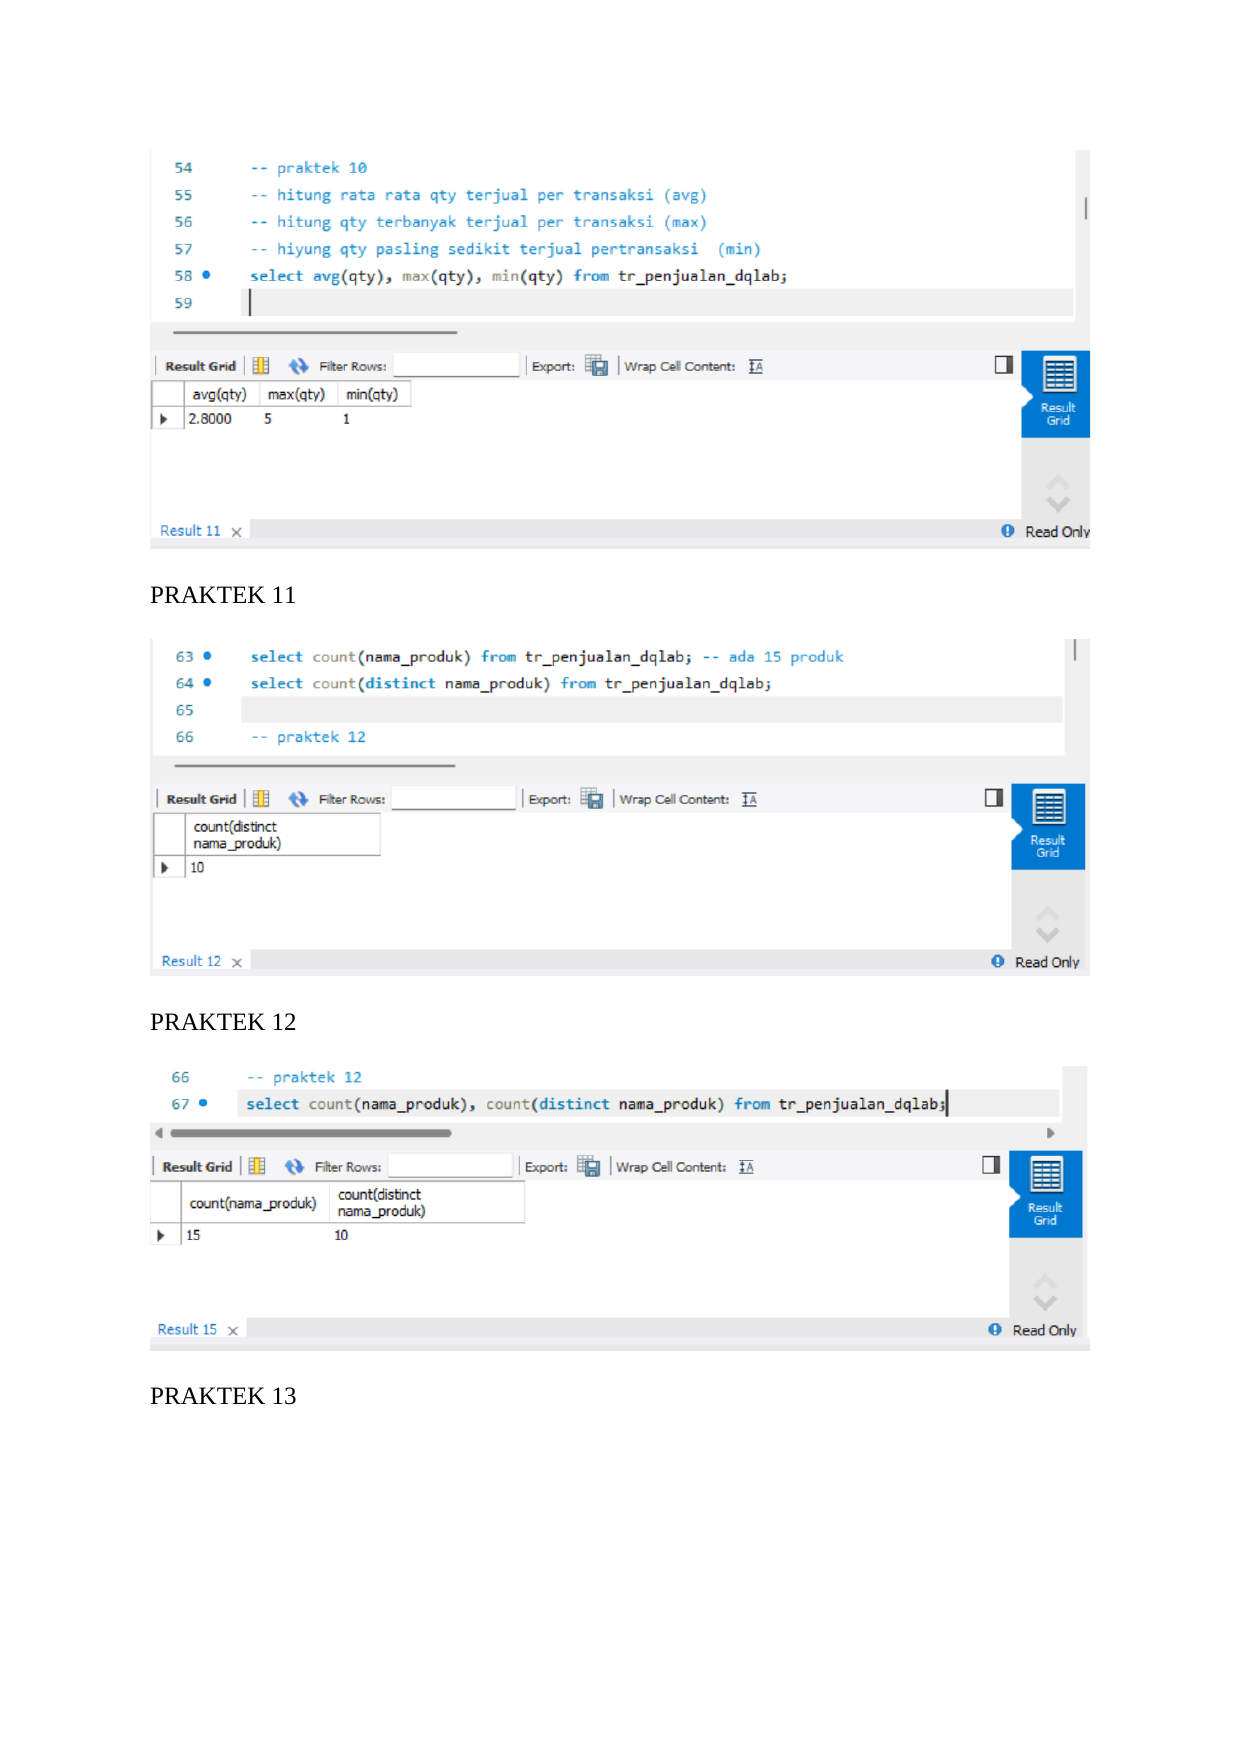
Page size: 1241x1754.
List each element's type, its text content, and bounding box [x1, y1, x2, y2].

picture [150, 150, 1091, 549]
text PRAKTEK 12 [150, 1007, 1090, 1036]
text PRAKTEK 11 [150, 580, 1090, 608]
picture [150, 639, 1091, 976]
picture [150, 1066, 1091, 1351]
text PRAKTEK 13 [150, 1381, 1090, 1410]
